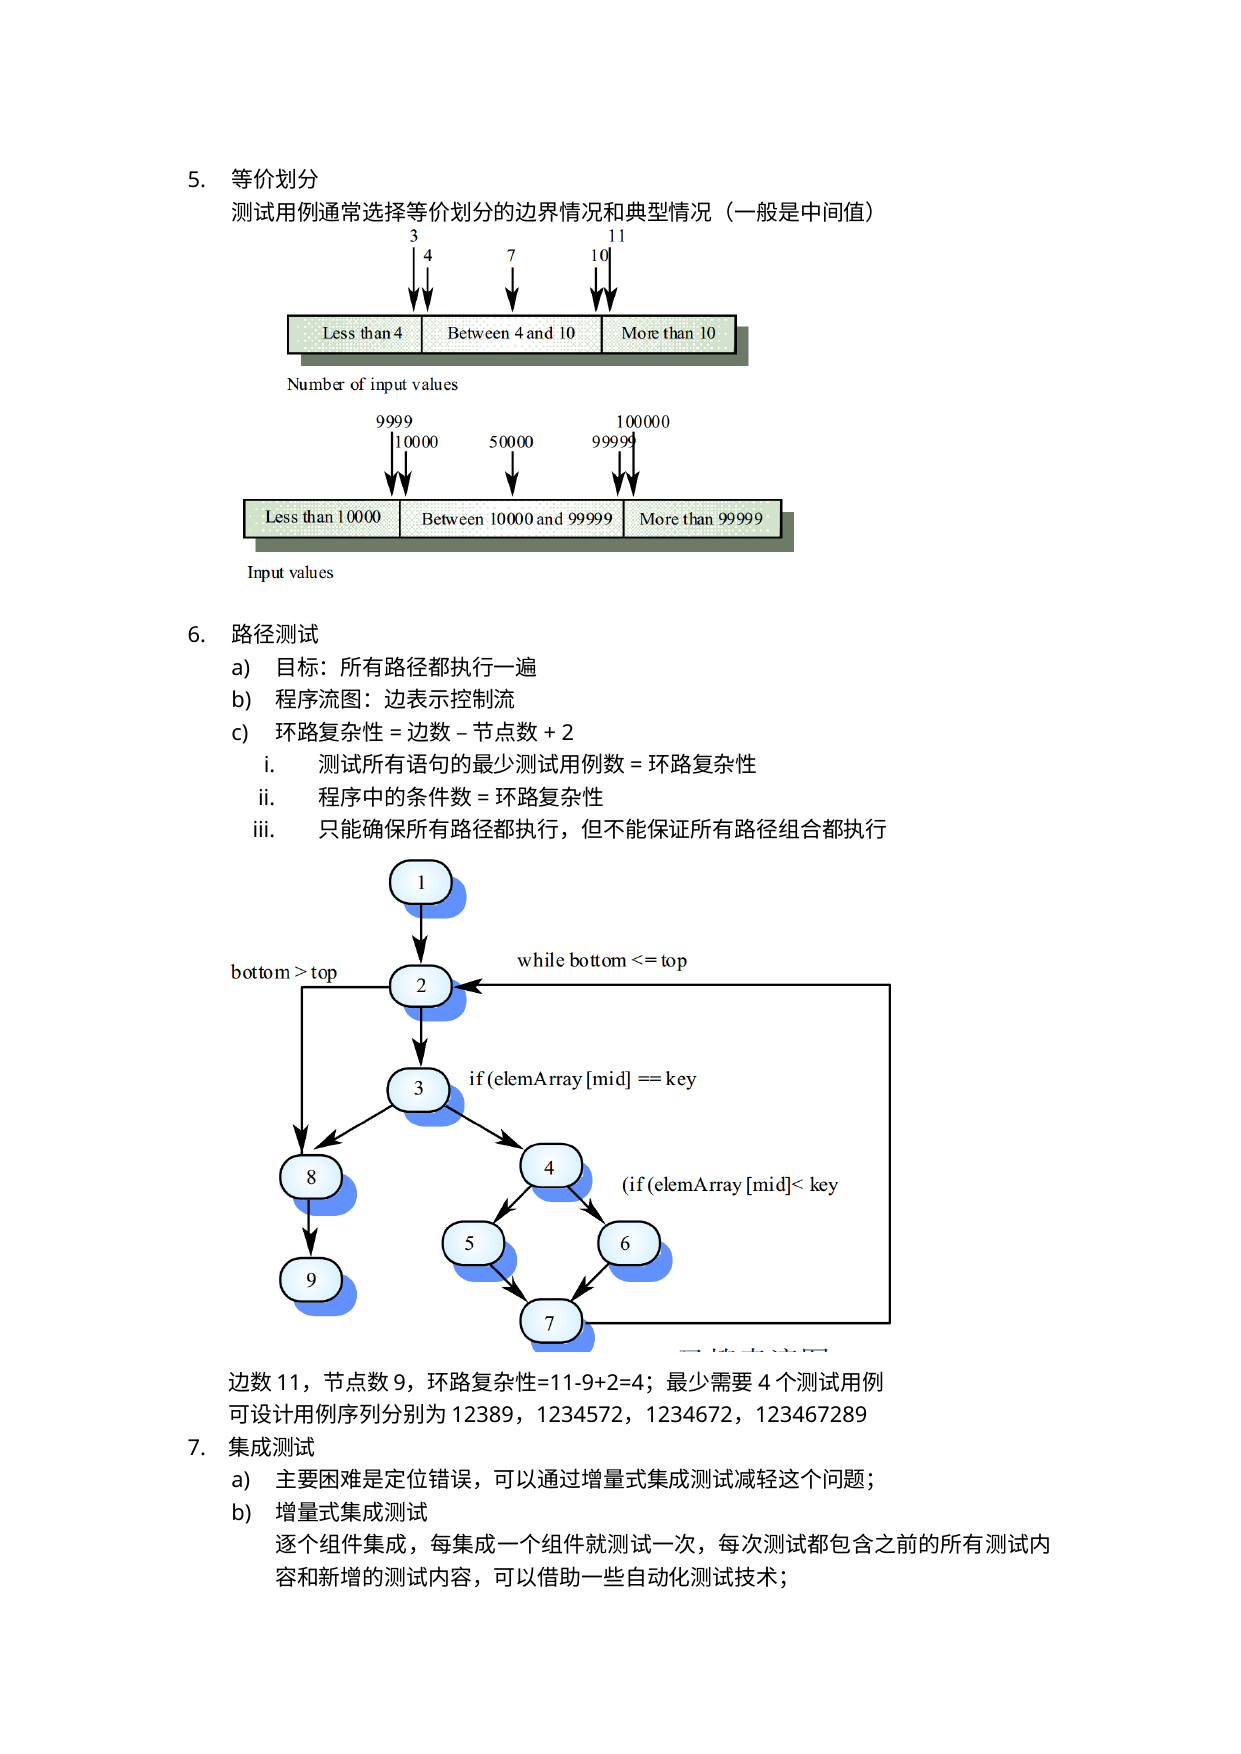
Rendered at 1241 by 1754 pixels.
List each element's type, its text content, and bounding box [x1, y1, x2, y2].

list 目标：所有路径都执行一遍 [231, 649, 1053, 682]
list 测试用例通常选择等价划分的边界情况和典型情况（一般是中间值） [231, 194, 1053, 227]
list 增量式集成测试 [231, 1494, 1053, 1527]
list 程序中的条件数 = 环路复杂性 [275, 779, 1053, 812]
picture [228, 856, 898, 1352]
list 集成测试 [187, 1429, 1053, 1462]
list 等价划分 [187, 162, 1053, 194]
list 环路复杂性 = 边数 – 节点数 + 2 [231, 714, 1053, 747]
list 主要困难是定位错误，可以通过增量式集成测试减轻这个问题； [231, 1462, 1053, 1494]
list 程序流图：边表示控制流 [231, 682, 1053, 714]
text 边数11，节点数9，环路复杂性=11-9+2=4；最少需要4个测试用例 [187, 1364, 1053, 1397]
text 可设计用例序列分别为12389，1234572，1234672，123467289 [187, 1397, 1053, 1429]
list 逐个组件集成，每集成一个组件就测试一次，每次测试都包含之前的所有测试内容和新增的测试内容，可以借助一些自动化测试技术； [275, 1527, 1053, 1592]
list 只能确保所有路径都执行，但不能保证所有路径组合都执行 [275, 812, 1053, 844]
list 测试所有语句的最少测试用例数 = 环路复杂性 [275, 747, 1053, 779]
picture [231, 227, 800, 585]
list 路径测试 [187, 617, 1053, 649]
